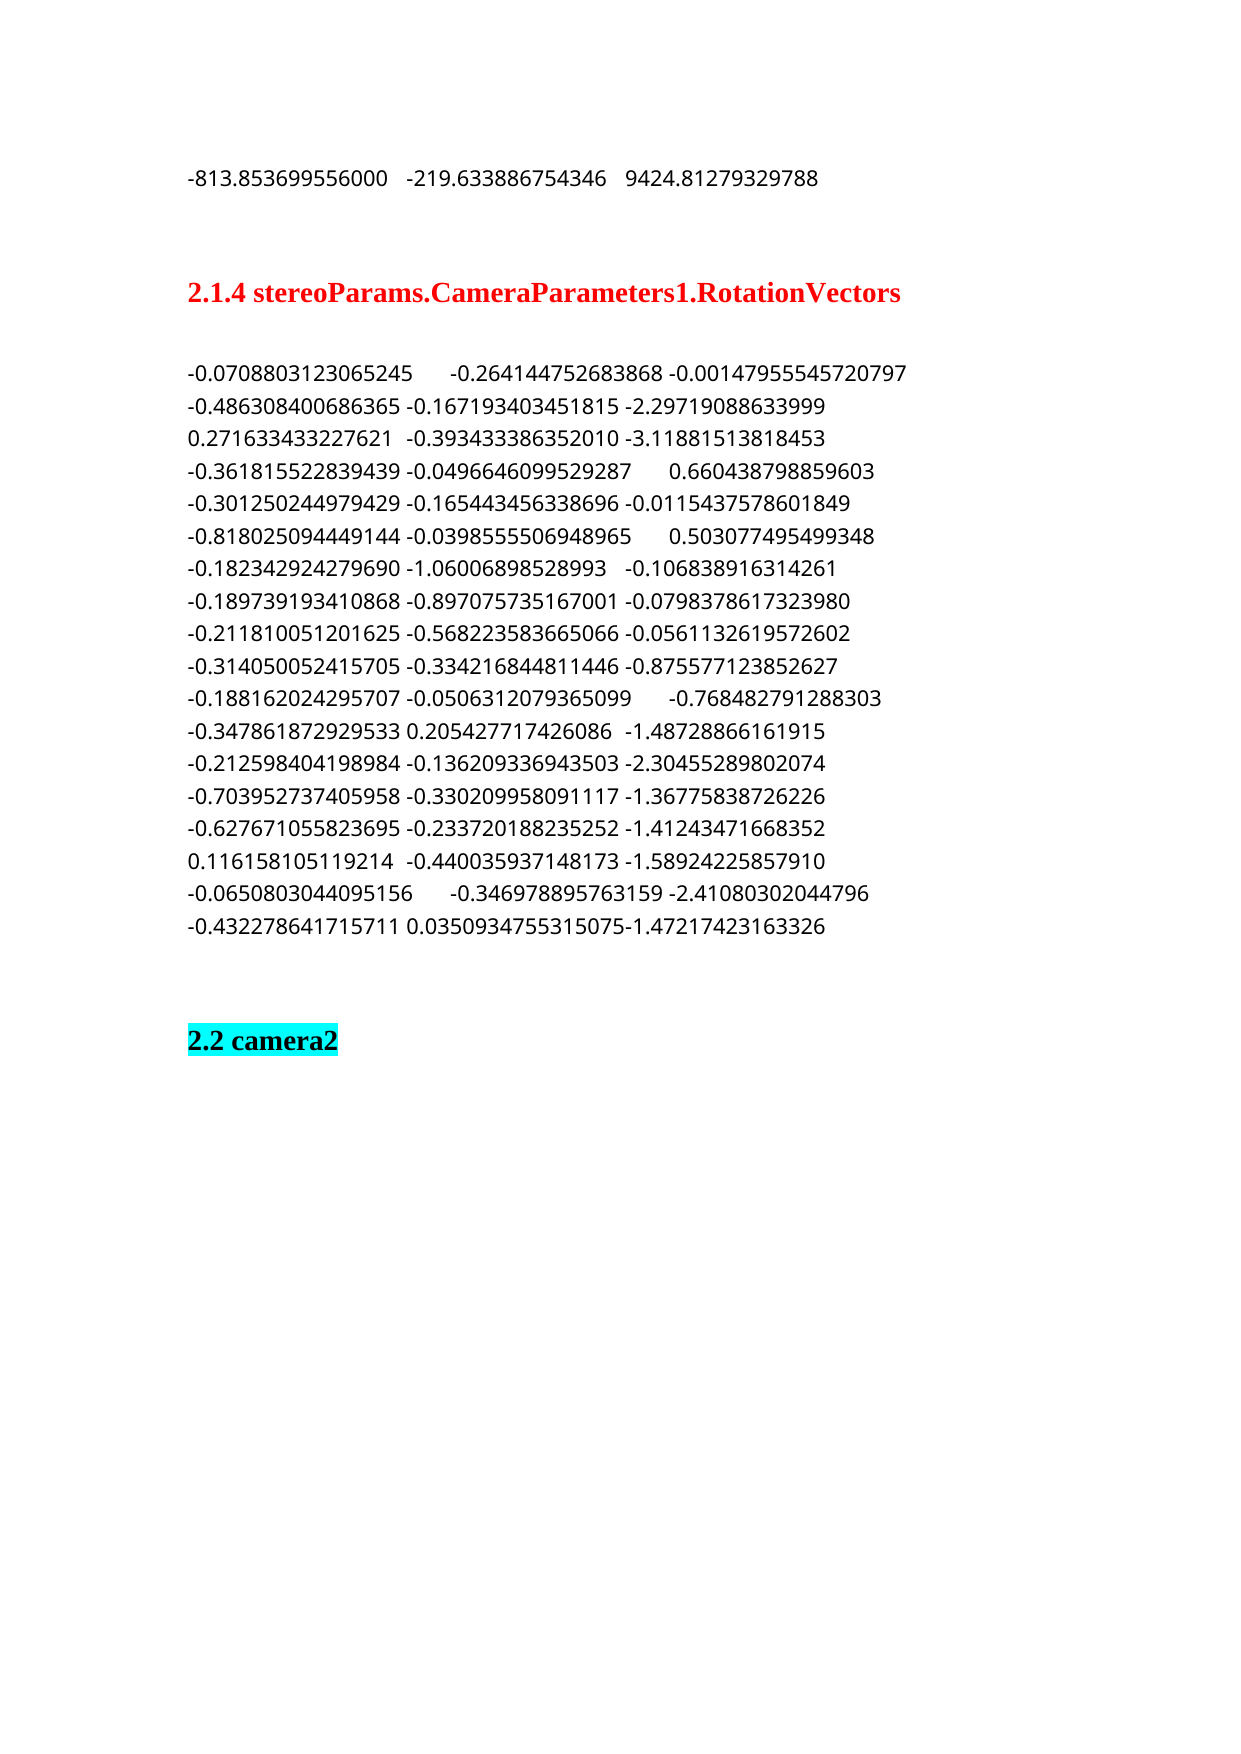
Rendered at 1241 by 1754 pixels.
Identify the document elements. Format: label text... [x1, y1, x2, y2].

text -0.818025094449144 -0.0398555506948965 0.503077495499348 [187, 519, 1053, 552]
text -0.0708803123065245 -0.264144752683868 -0.00147955545720797 [187, 357, 1053, 389]
text -0.188162024295707 -0.0506312079365099 -0.768482791288303 [187, 682, 1053, 714]
text -0.347861872929533 0.205427717426086 -1.48728866161915 [187, 714, 1053, 747]
text -0.627671055823695 -0.233720188235252 -1.41243471668352 [187, 812, 1053, 844]
text -0.0650803044095156 -0.346978895763159 -2.41080302044796 [187, 877, 1053, 909]
text 0.116158105119214 -0.440035937148173 -1.58924225857910 [187, 844, 1053, 877]
text 0.271633433227621 -0.393433386352010 -3.11881513818453 [187, 422, 1053, 454]
text -0.432278641715711 0.0350934755315075 -1.47217423163326 [187, 909, 1053, 942]
text 2.2 camera2 [187, 1007, 1053, 1072]
text 2.1.4 stereoParams.CameraParameters1.RotationVectors [187, 259, 1053, 324]
text -0.486308400686365 -0.167193403451815 -2.29719088633999 [187, 389, 1053, 422]
text -0.212598404198984 -0.136209336943503 -2.30455289802074 [187, 747, 1053, 779]
text -0.703952737405958 -0.330209958091117 -1.36775838726226 [187, 779, 1053, 812]
text -813.853699556000 -219.633886754346 9424.81279329788 [187, 162, 1053, 194]
text -0.189739193410868 -0.897075735167001 -0.0798378617323980 [187, 584, 1053, 617]
text -0.361815522839439 -0.0496646099529287 0.660438798859603 [187, 454, 1053, 487]
text -0.182342924279690 -1.06006898528993 -0.106838916314261 [187, 552, 1053, 584]
text -0.211810051201625 -0.568223583665066 -0.0561132619572602 [187, 617, 1053, 649]
text -0.314050052415705 -0.334216844811446 -0.875577123852627 [187, 649, 1053, 682]
text -0.301250244979429 -0.165443456338696 -0.0115437578601849 [187, 487, 1053, 519]
